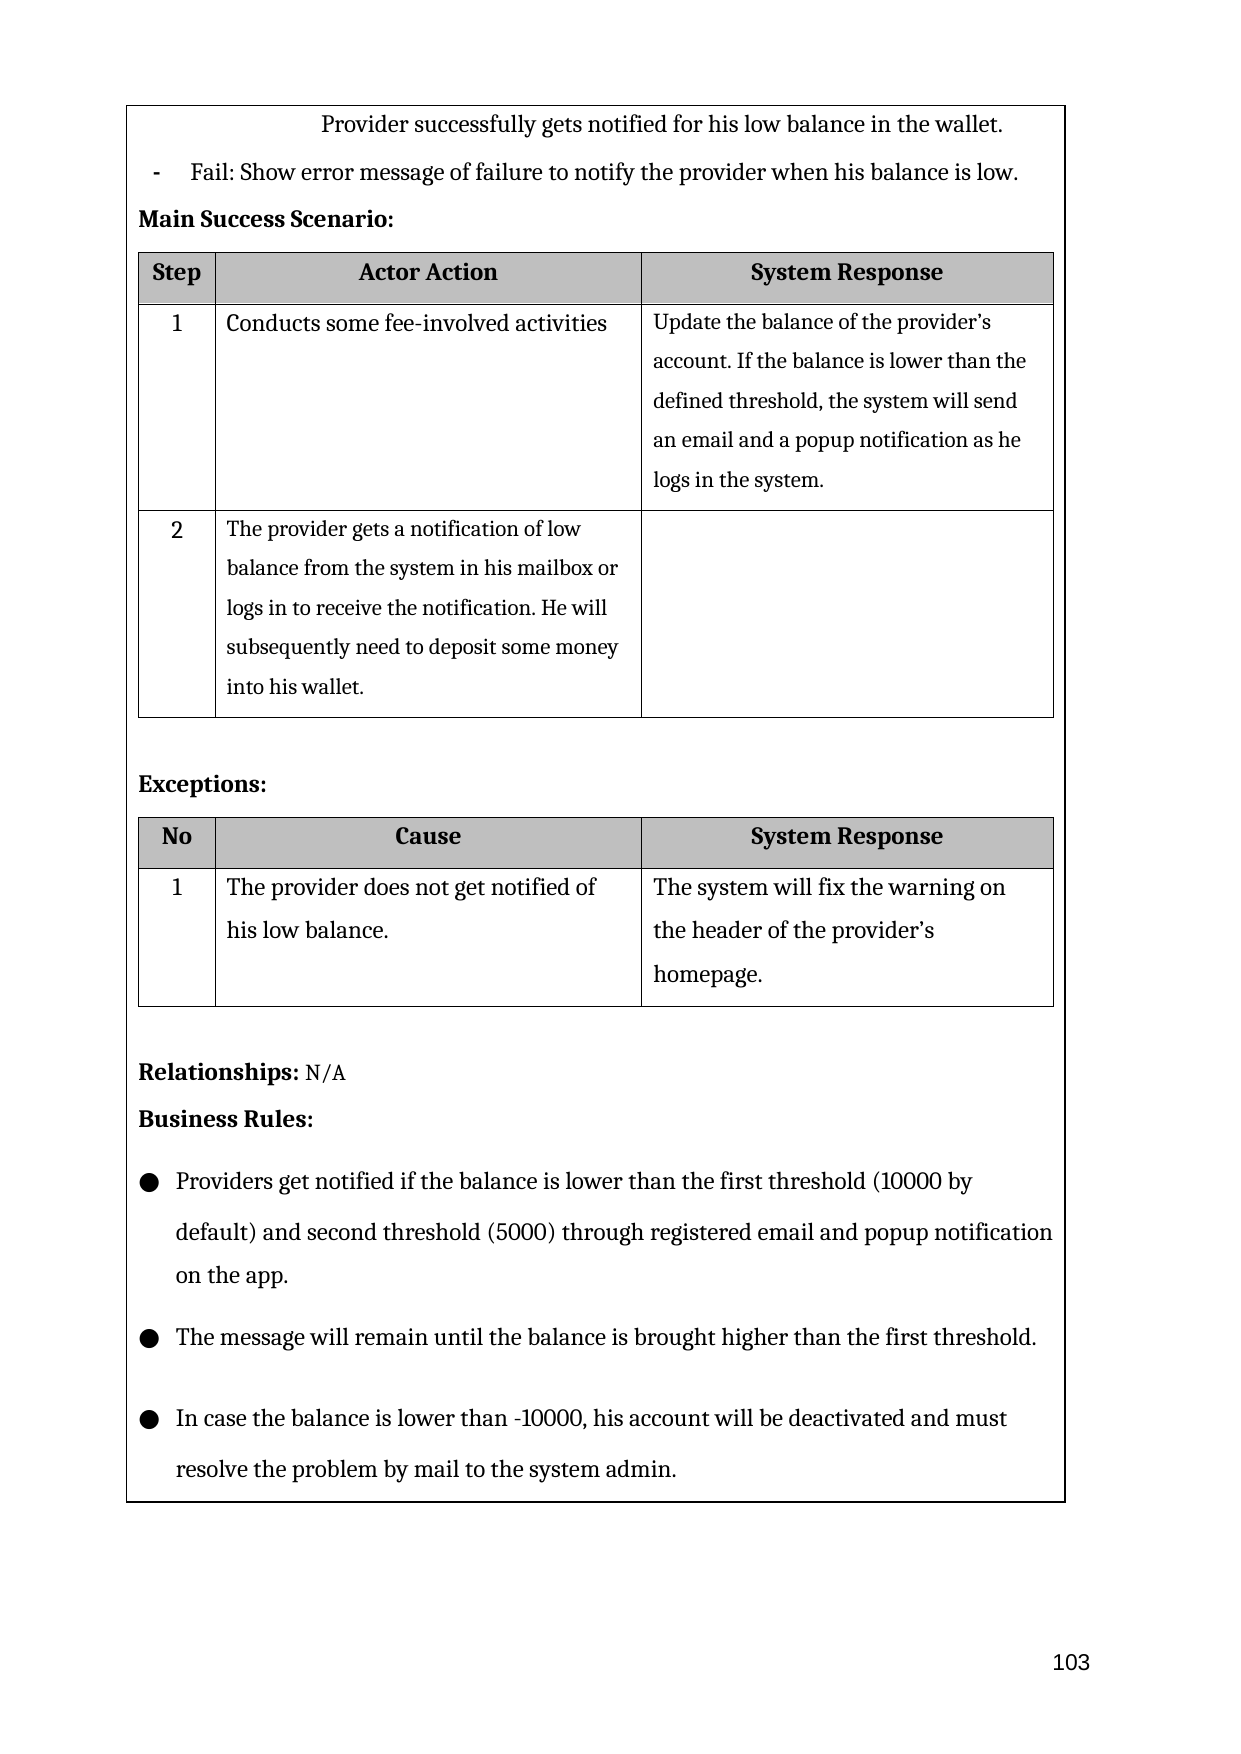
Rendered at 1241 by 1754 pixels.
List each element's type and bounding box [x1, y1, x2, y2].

table_cell [127, 106, 1064, 1501]
